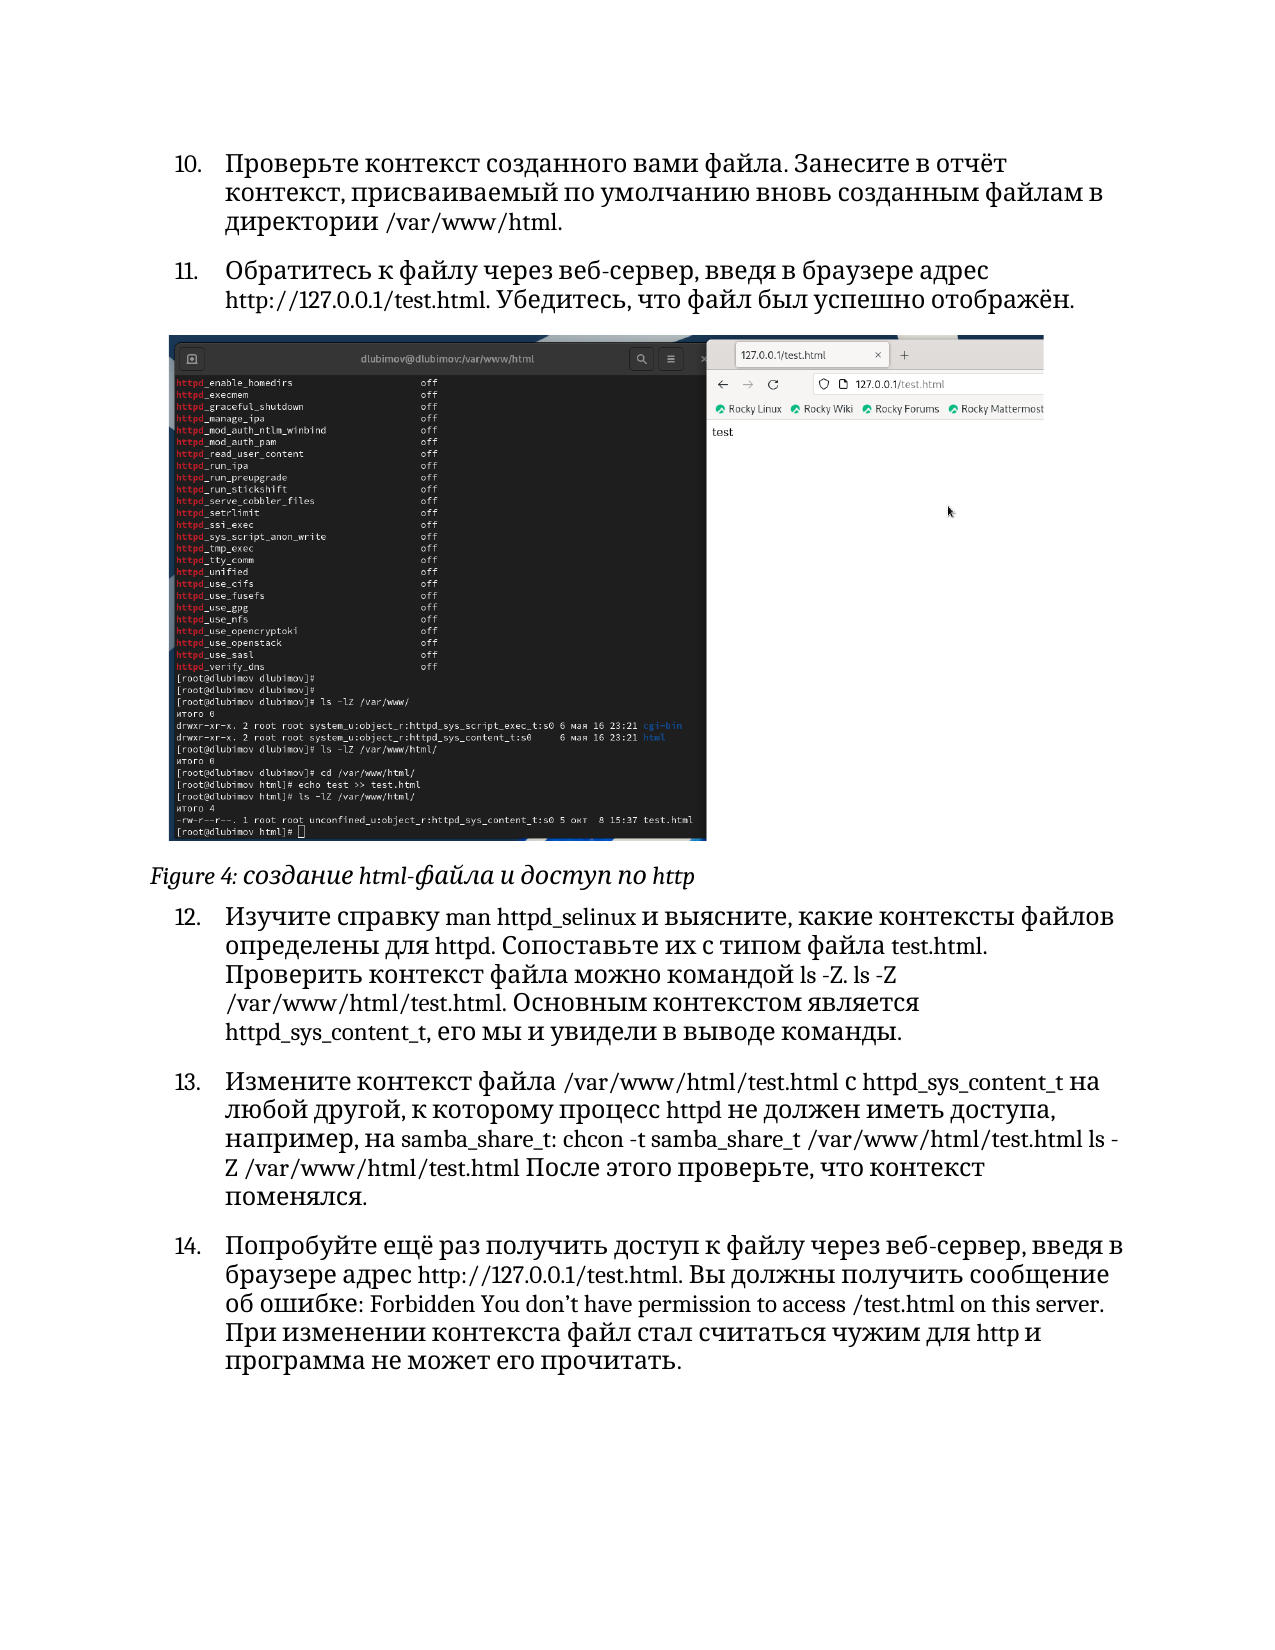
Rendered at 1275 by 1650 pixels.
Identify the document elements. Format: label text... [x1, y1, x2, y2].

list Обратитесь к файлу через веб-сервер, введя в браузере адрес http://127.0.0.1/test.html. Убедитесь, что файл был успешно отображён. [175, 257, 1125, 314]
list Попробуйте ещё раз получить доступ к файлу через веб-сервер, введя в браузере адрес http://127.0.0.1/test.html. Вы должны получить сообщение об ошибке: Forbidden You don’t have permission to access /test.html on this server. При изменении контекста файл стал считаться чужим для http и программа не может его прочитать. [175, 1232, 1125, 1376]
list Изучите справку man httpd_selinux и выясните, какие контексты файлов определены для httpd. Сопоставьте их с типом файла test.html. Проверить контекст файла можно командой ls -Z. ls -Z /var/www/html/test.html. Основным контекстом является httpd_sys_content_t, его мы и увидели в выводе команды. [175, 903, 1125, 1047]
text Figure 4: создание html-файла и доступ по http [150, 862, 1125, 891]
picture [168, 335, 1044, 841]
list Проверьте контекст созданного вами файла. Занесите в отчёт контекст, присваиваемый по умолчанию вновь созданным файлам в директории /var/www/html. [175, 150, 1125, 236]
list Измените контекст файла /var/www/html/test.html с httpd_sys_content_t на любой другой, к которому процесс httpd не должен иметь доступа, например, на samba_share_t: chcon -t samba_share_t /var/www/html/test.html ls -Z /var/www/html/test.html После этого проверьте, что контекст поменялся. [175, 1068, 1125, 1211]
